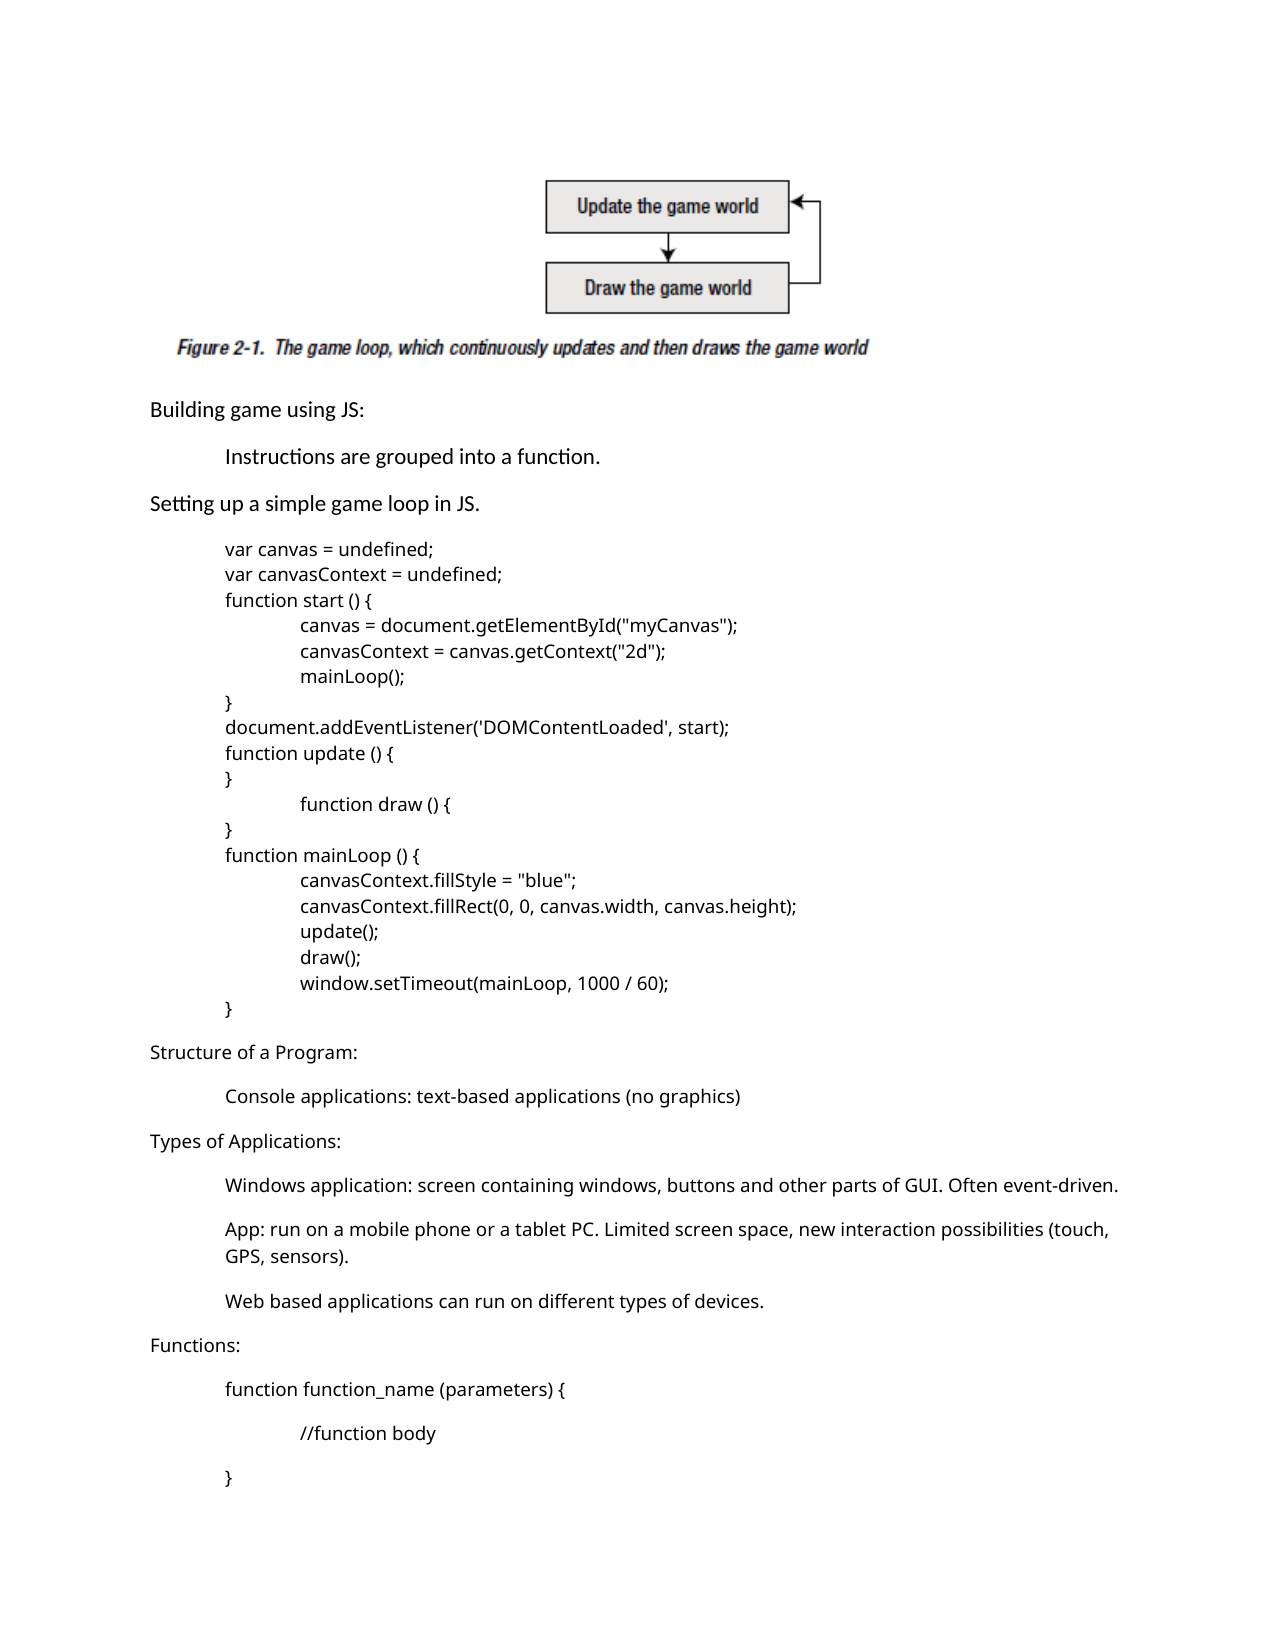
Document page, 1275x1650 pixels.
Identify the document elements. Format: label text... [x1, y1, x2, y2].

text App: run on a mobile phone or a tablet PC. Limited screen space, new interaction possibilities (touch, GPS, sensors). [225, 1216, 1125, 1269]
text } [150, 689, 1125, 715]
text Setting up a simple game loop in JS. [150, 489, 1125, 517]
text canvasContext.fillRect(0, 0, canvas.width, canvas.height); [225, 893, 1125, 919]
text } [150, 817, 1125, 842]
text } [150, 995, 1125, 1021]
picture [150, 150, 926, 377]
text window.setTimeout(mainLoop, 1000 / 60); [225, 970, 1125, 995]
text } [150, 1464, 1125, 1490]
text var canvasContext = undefined; [150, 562, 1125, 587]
text Instructions are grouped into a function. [150, 442, 1125, 470]
text mainLoop(); [225, 664, 1125, 689]
text draw(); [225, 944, 1125, 970]
text Functions: [150, 1332, 1125, 1358]
text Types of Applications: [150, 1128, 1125, 1153]
text function update () { [150, 740, 1125, 766]
text function draw () { [225, 791, 1125, 817]
text document.addEventListener('DOMContentLoaded', start); [150, 715, 1125, 740]
text function mainLoop () { [150, 842, 1125, 868]
text function start () { [150, 587, 1125, 613]
text canvasContext.fillStyle = "blue"; [225, 868, 1125, 893]
text Structure of a Program: [150, 1039, 1125, 1065]
text Building game using JS: [150, 395, 1125, 423]
text } [225, 766, 1125, 791]
text canvasContext = canvas.getContext("2d"); [225, 638, 1125, 664]
text Windows application: screen containing windows, buttons and other parts of GUI. Often event-driven. [150, 1172, 1125, 1198]
text update(); [225, 919, 1125, 944]
text Console applications: text-based applications (no graphics) [150, 1084, 1125, 1109]
text var canvas = undefined; [150, 536, 1125, 562]
text canvas = document.getElementById("myCanvas"); [225, 613, 1125, 638]
text function function_name (parameters) { [150, 1376, 1125, 1402]
text //function body [150, 1420, 1125, 1446]
text Web based applications can run on different types of devices. [225, 1288, 1125, 1313]
